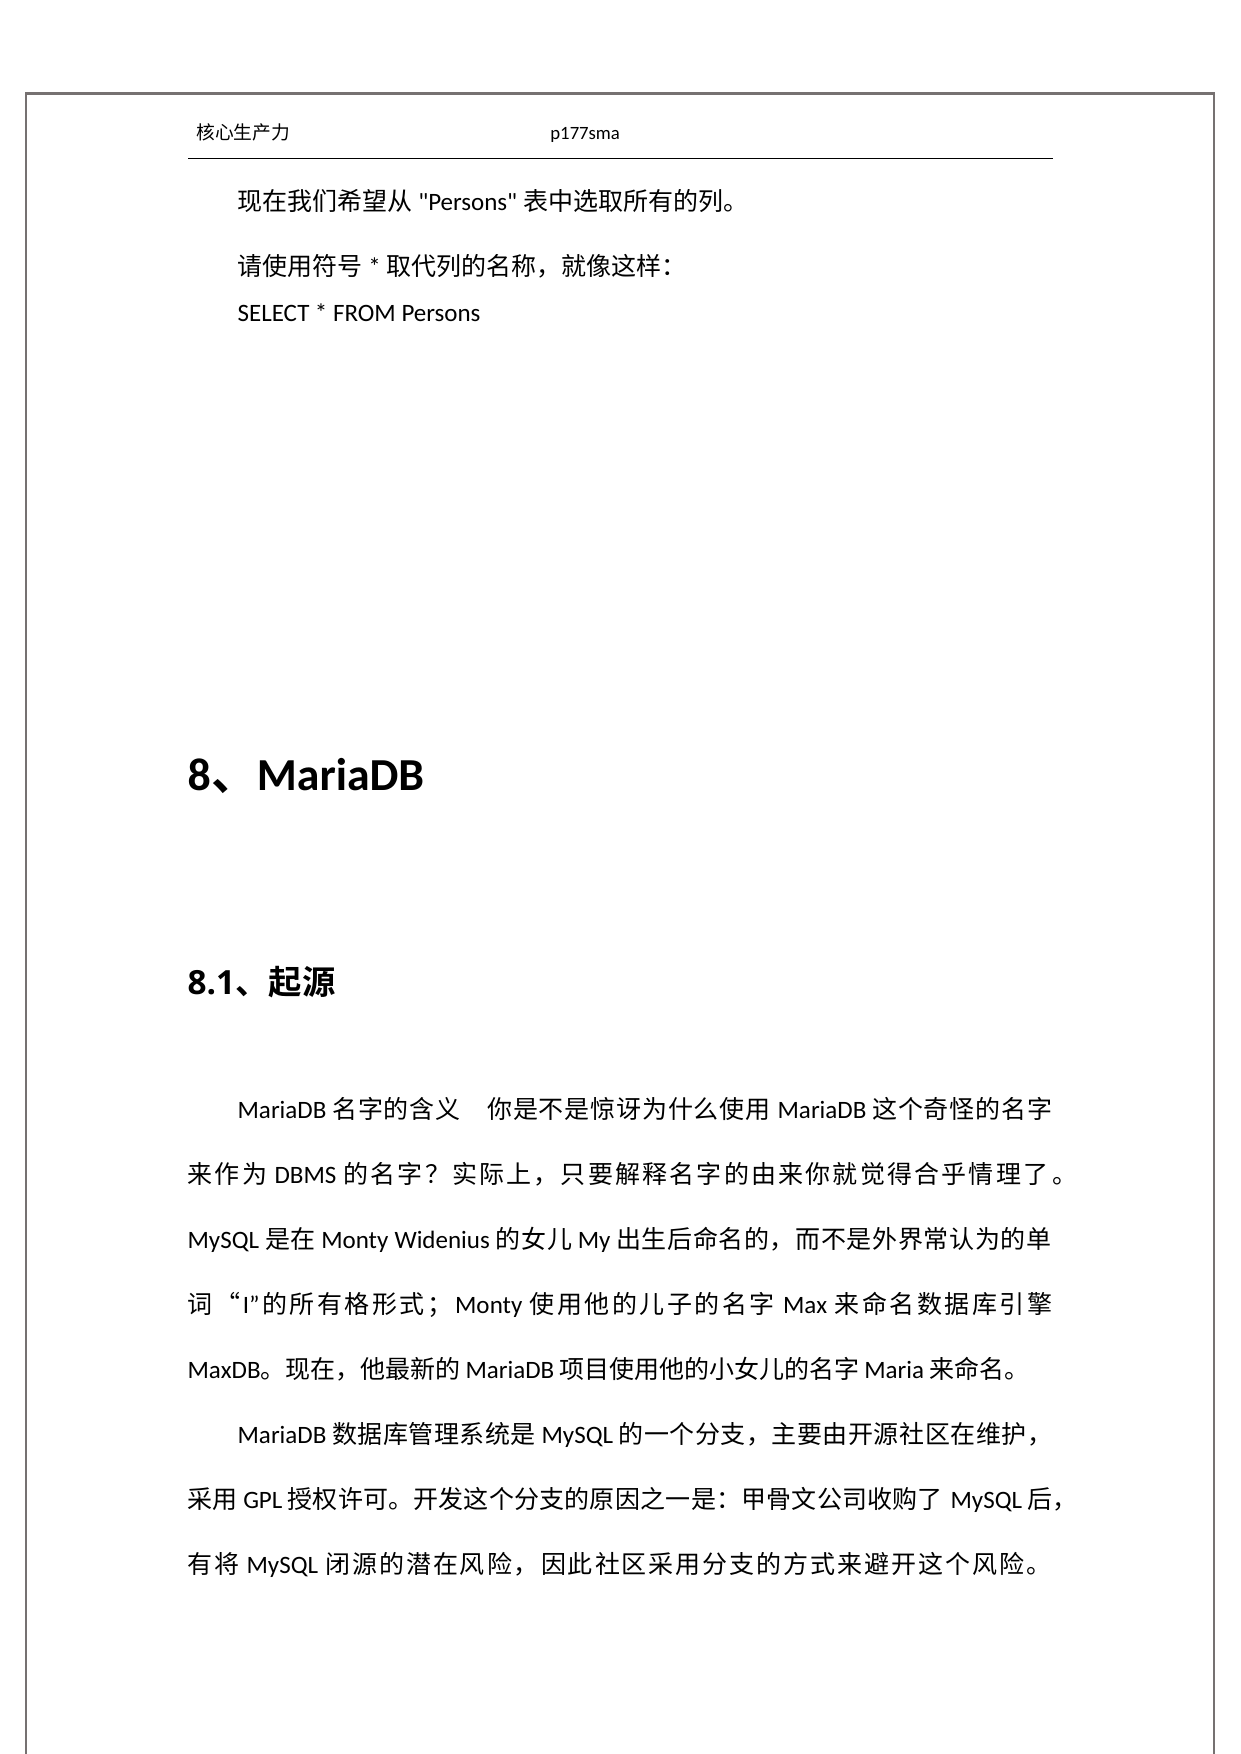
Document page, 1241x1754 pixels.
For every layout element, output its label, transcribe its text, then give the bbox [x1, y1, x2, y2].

text 现在我们希望从 "Persons" 表中选取所有的列。 [187, 167, 1053, 232]
subtitle 8、MariaDB [187, 722, 1053, 819]
subtitle 8.1、起源 [187, 947, 1053, 1012]
text SELECT * FROM Persons [187, 297, 1053, 329]
text MariaDB名字的含义 你是不是惊讶为什么使用MariaDB这个奇怪的名字来作为DBMS的名字？实际上，只要解释名字的由来你就觉得合乎情理了。MySQL是在Monty Widenius的女儿My出生后命名的，而不是外界常认为的单词“I”的所有格形式；Monty使用他的儿子的名字Max来命名数据库引擎MaxDB。现在，他最新的MariaDB项目使用他的小女儿的名字Maria来命名。 [187, 1075, 1053, 1400]
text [187, 1400, 1053, 1595]
text 请使用符号 * 取代列的名称，就像这样： [187, 232, 1053, 297]
